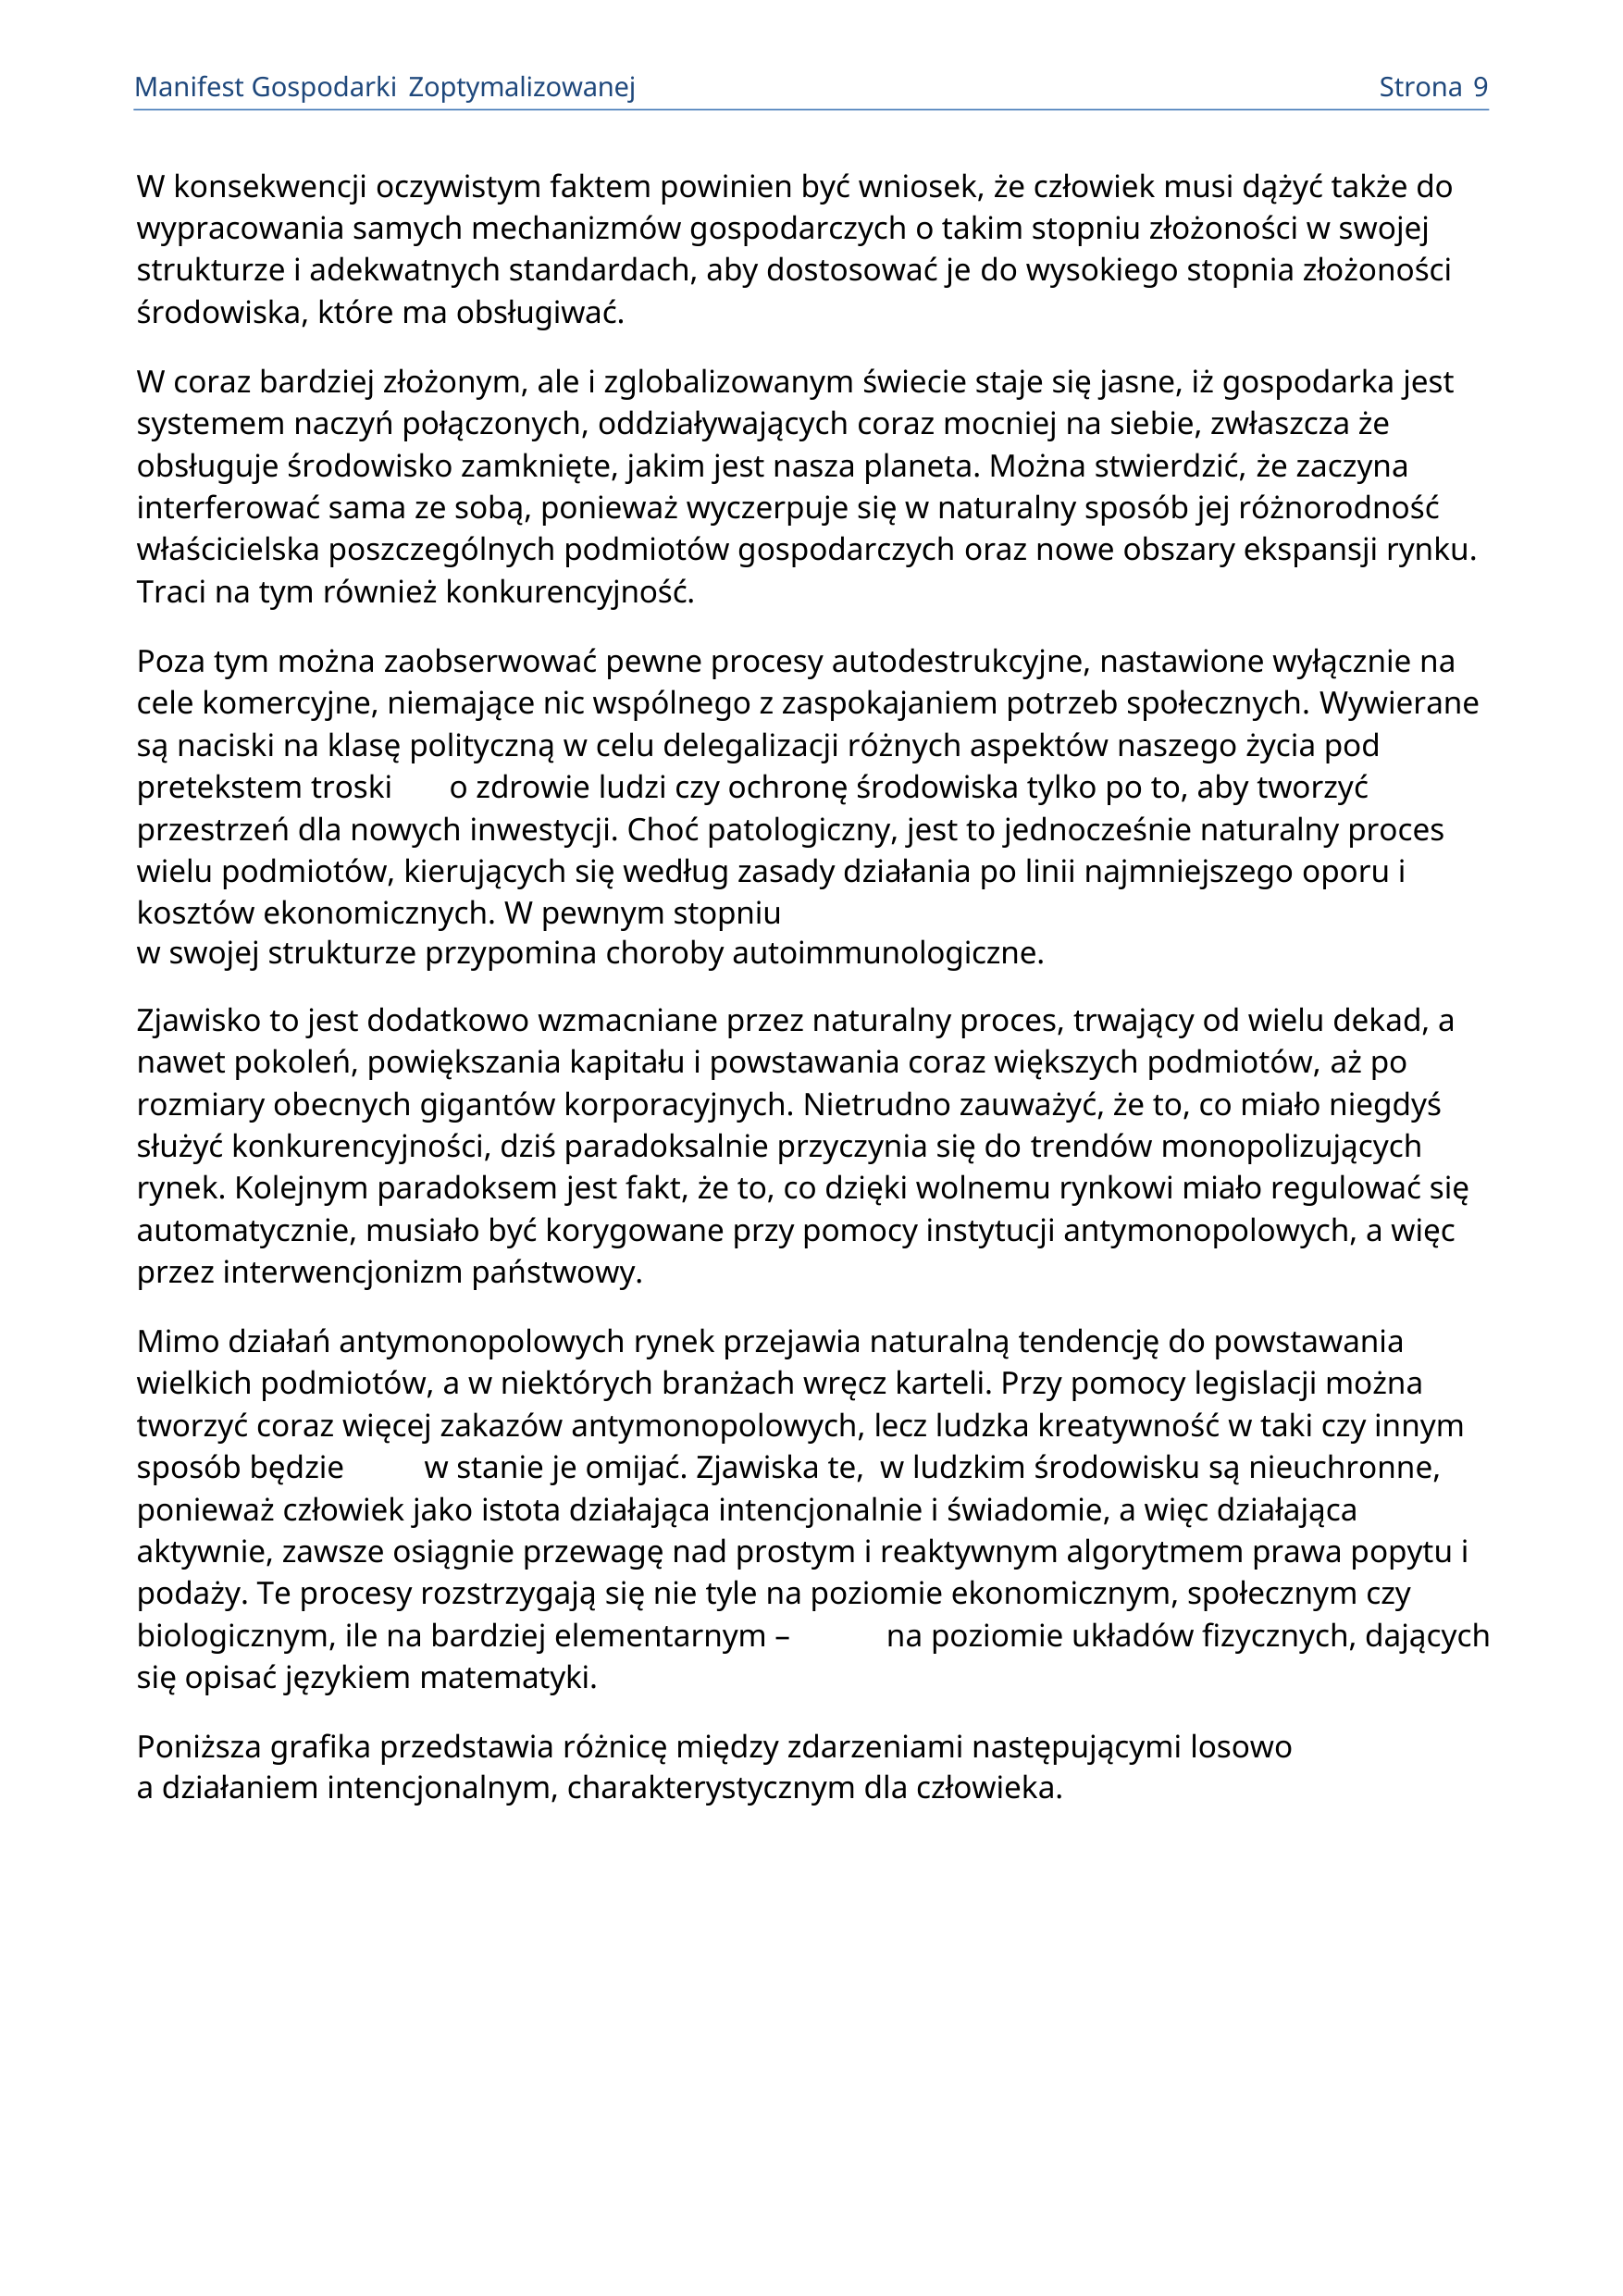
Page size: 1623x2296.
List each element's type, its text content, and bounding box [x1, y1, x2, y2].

text W konsekwencji oczywistym faktem powinien być wniosek, że człowiek musi dążyć także do wypracowania samych mechanizmów gospodarczych o takim stopniu złożoności w swojej strukturze i adekwatnych standardach, aby dostosować je do wysokiego stopnia złożoności środowiska, które ma obsługiwać. [136, 164, 1497, 332]
text w swojej strukturze przypomina choroby autoimmunologiczne. [136, 934, 1497, 971]
text Poza tym można zaobserwować pewne procesy autodestrukcyjne, nastawione wyłącznie na cele komercyjne, niemające nic wspólnego z zaspokajaniem potrzeb społecznych. Wywierane są naciski na klasę polityczną w celu delegalizacji różnych aspektów naszego życia pod pretekstem troski o zdrowie ludzi czy ochronę środowiska tylko po to, aby tworzyć przestrzeń dla nowych inwestycji. Choć patologiczny, jest to jednocześnie naturalny proces wielu podmiotów, kierujących się według zasady działania po linii najmniejszego oporu i kosztów ekonomicznych. W pewnym stopniu [136, 639, 1497, 934]
text W coraz bardziej złożonym, ale i zglobalizowanym świecie staje się jasne, iż gospodarka jest systemem naczyń połączonych, oddziaływających coraz mocniej na siebie, zwłaszcza że obsługuje środowisko zamknięte, jakim jest nasza planeta. Można stwierdzić, że zaczyna interferować sama ze sobą, ponieważ wyczerpuje się w naturalny sposób jej różnorodność właścicielska poszczególnych podmiotów gospodarczych oraz nowe obszary ekspansji rynku. Traci na tym również konkurencyjność. [136, 359, 1497, 612]
text Poniższa grafika przedstawia różnicę między zdarzeniami następującymi losowo a działaniem intencjonalnym, charakterystycznym dla człowieka. [136, 1725, 1388, 1807]
text Zjawisko to jest dodatkowo wzmacniane przez naturalny proces, trwający od wielu dekad, a nawet pokoleń, powiększania kapitału i powstawania coraz większych podmiotów, aż po rozmiary obecnych gigantów korporacyjnych. Nietrudno zauważyć, że to, co miało niegdyś służyć konkurencyjności, dziś paradoksalnie przyczynia się do trendów monopolizujących rynek. Kolejnym paradoksem jest fakt, że to, co dzięki wolnemu rynkowi miało regulować się automatycznie, musiało być korygowane przy pomocy instytucji antymonopolowych, a więc przez interwencjonizm państwowy. [136, 998, 1497, 1292]
text Mimo działań antymonopolowych rynek przejawia naturalną tendencję do powstawania wielkich podmiotów, a w niektórych branżach wręcz karteli. Przy pomocy legislacji można tworzyć coraz więcej zakazów antymonopolowych, lecz ludzka kreatywność w taki czy innym sposób będzie w stanie je omijać. Zjawiska te, w ludzkim środowisku są nieuchronne, ponieważ człowiek jako istota działająca intencjonalnie i świadomie, a więc działająca aktywnie, zawsze osiągnie przewagę nad prostym i reaktywnym algorytmem prawa popytu i podaży. Te procesy rozstrzygają się nie tyle na poziomie ekonomicznym, społecznym czy biologicznym, ile na bardziej elementarnym – na poziomie układów fizycznych, dających się opisać językiem matematyki. [136, 1320, 1497, 1697]
